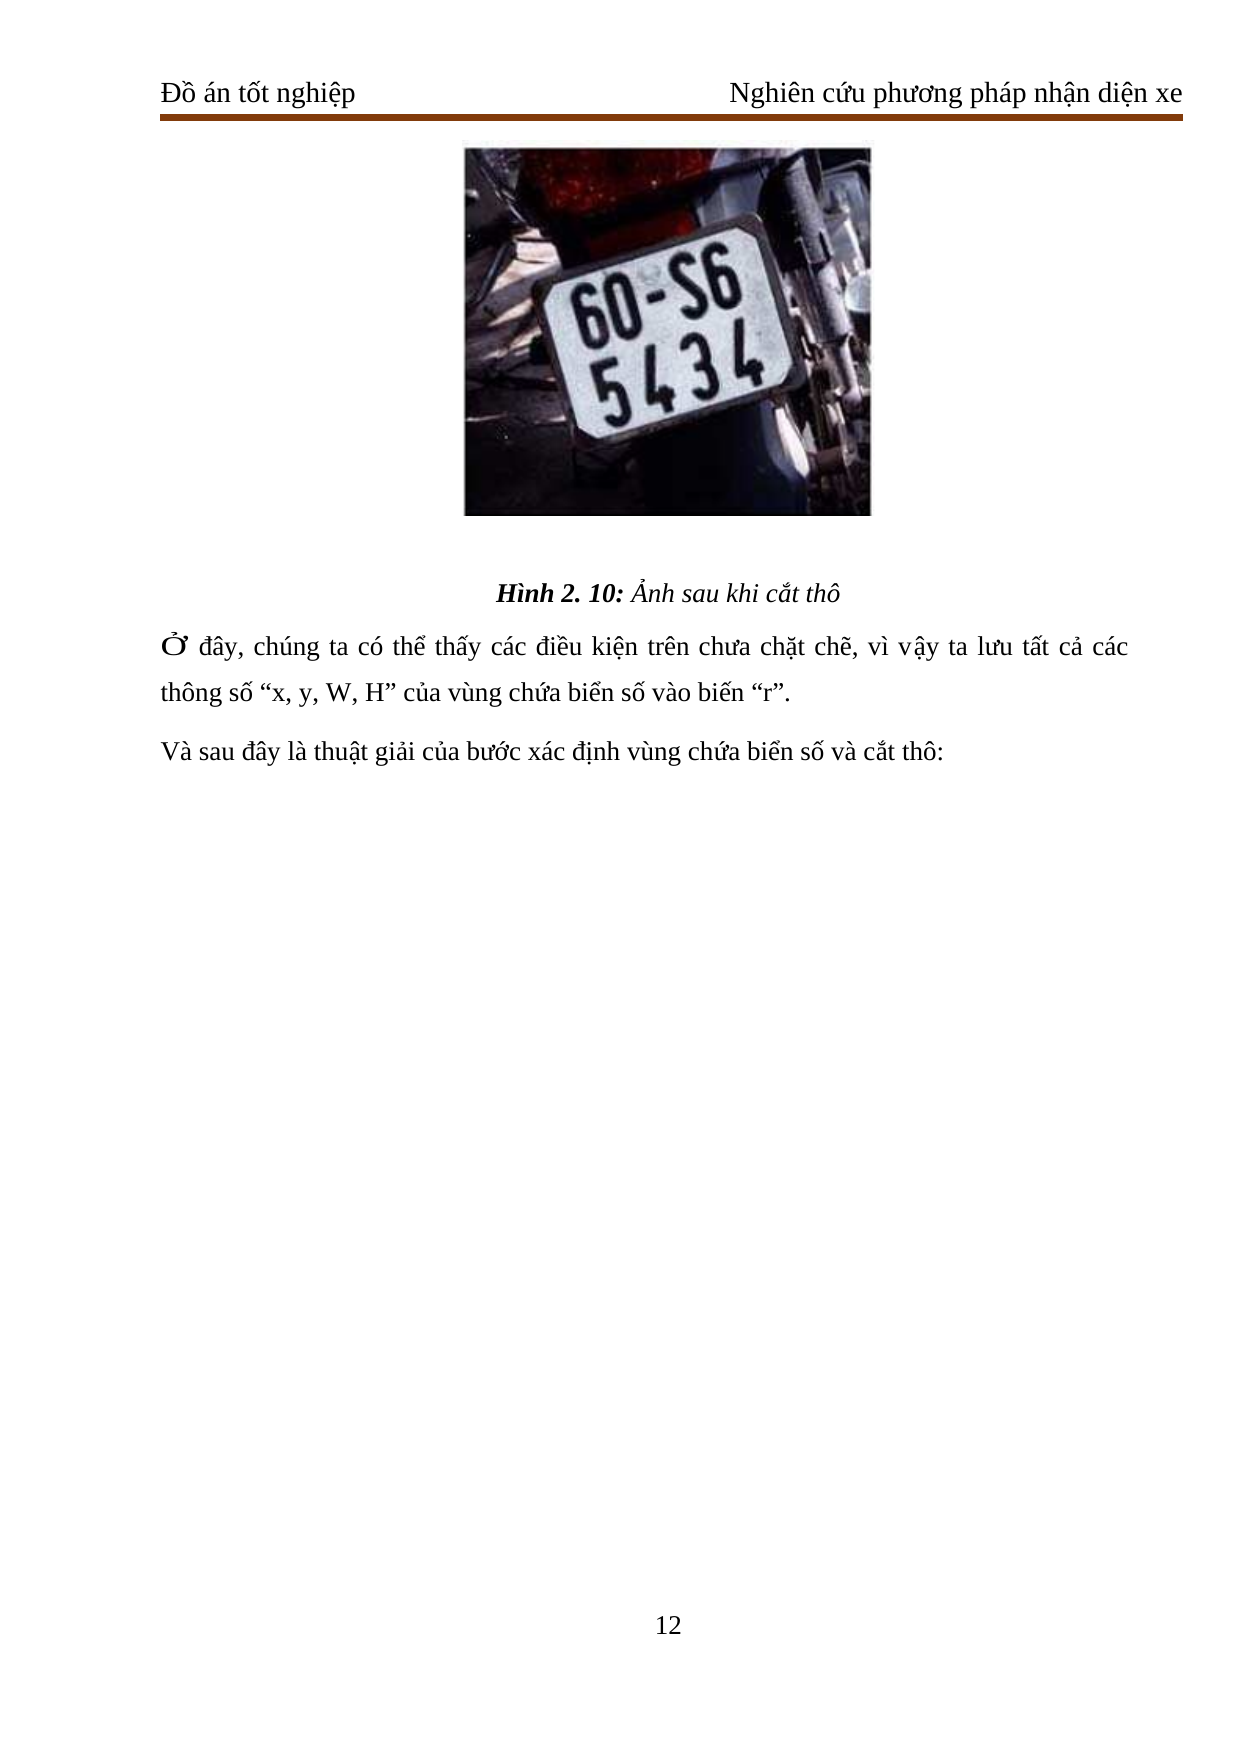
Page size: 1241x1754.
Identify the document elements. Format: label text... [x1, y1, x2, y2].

text Và sau đây là thuật giải của bước xác định vùng chứa biển số và cắt thô: [160, 735, 1176, 767]
text Hình 2. 10: Ảnh sau khi cắt thô [160, 578, 1176, 609]
picture [461, 140, 875, 516]
text Ở đây, chúng ta có thể thấy các điều kiện trên chưa chặt chẽ, vì vậy ta lưu tất cả các thông số “x, y, W, H” của vùng chứa biển số vào biến “r”. [160, 629, 1128, 707]
